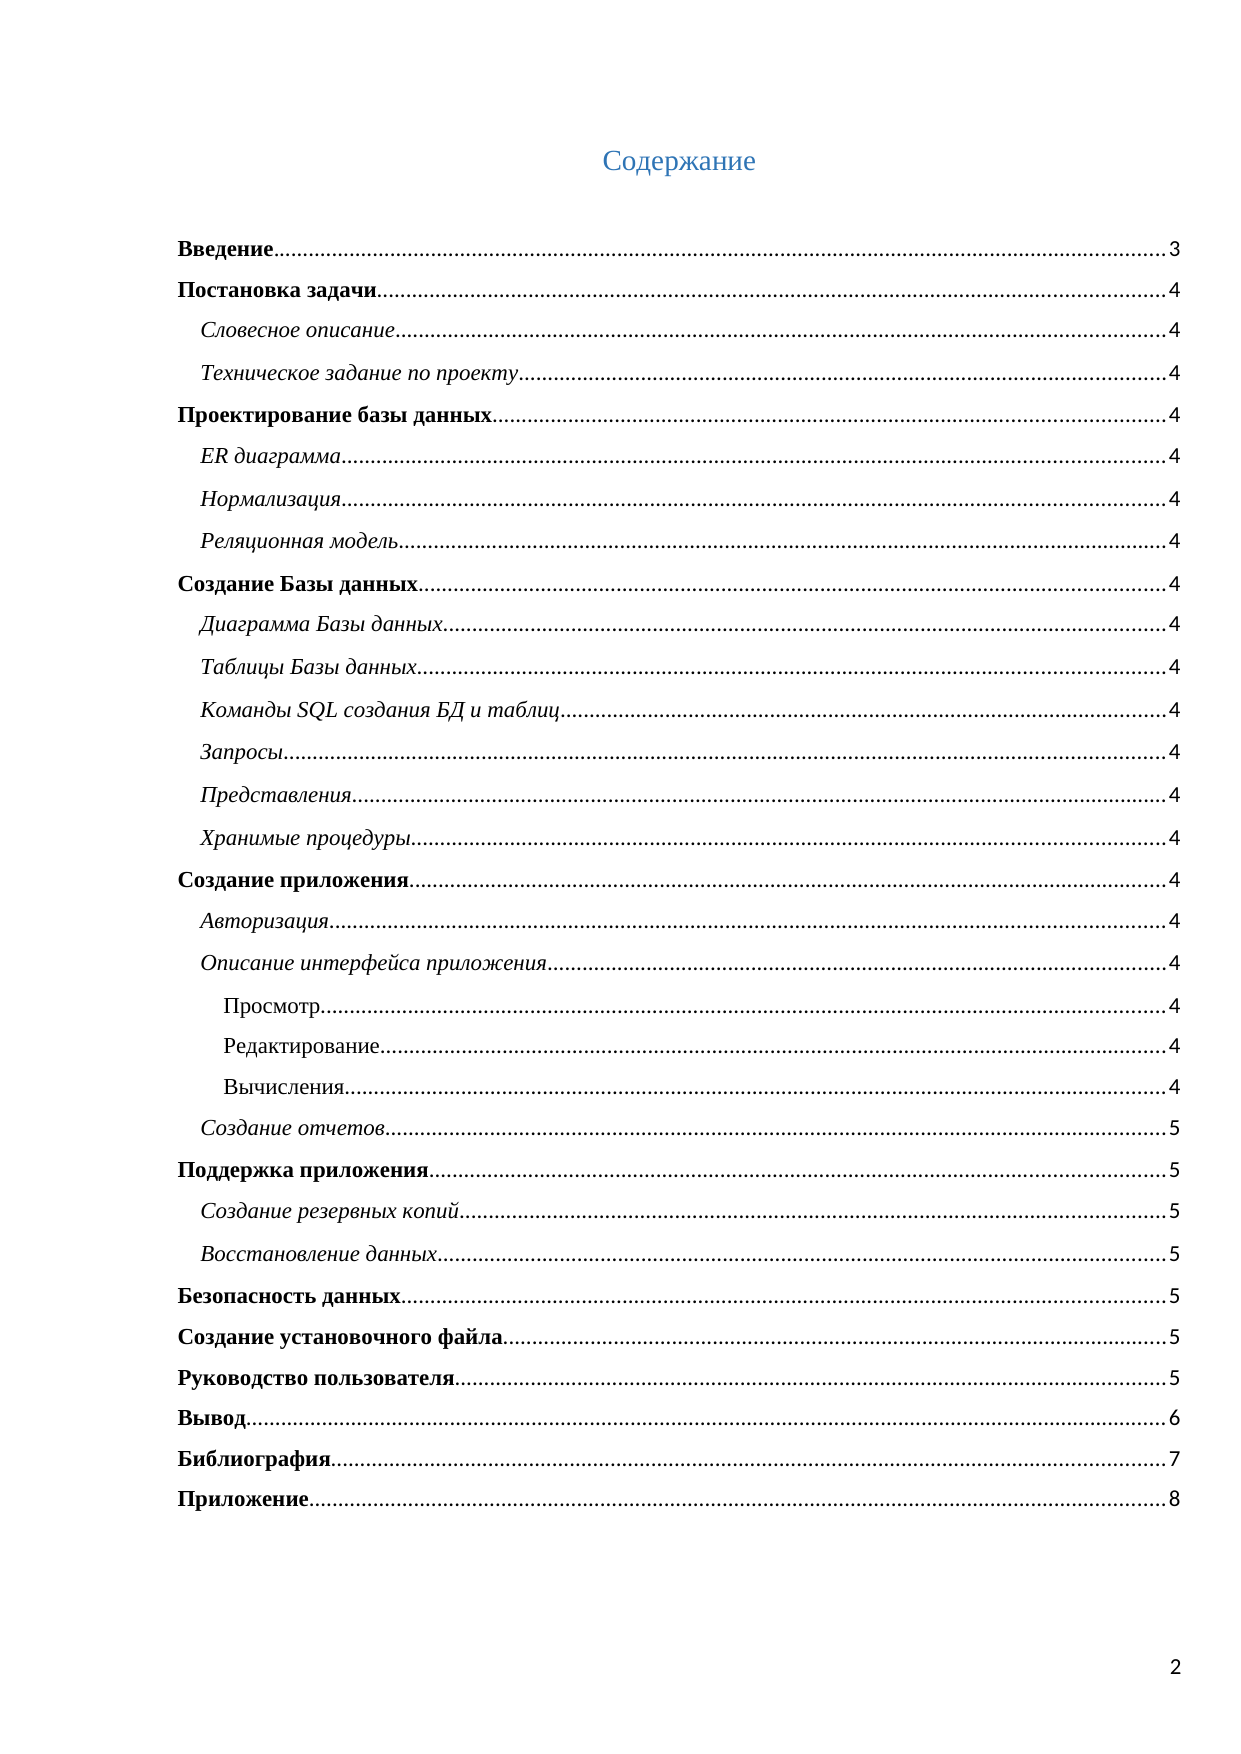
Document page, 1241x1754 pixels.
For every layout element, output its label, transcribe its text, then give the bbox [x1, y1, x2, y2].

subtitle Содержание [177, 143, 1181, 177]
